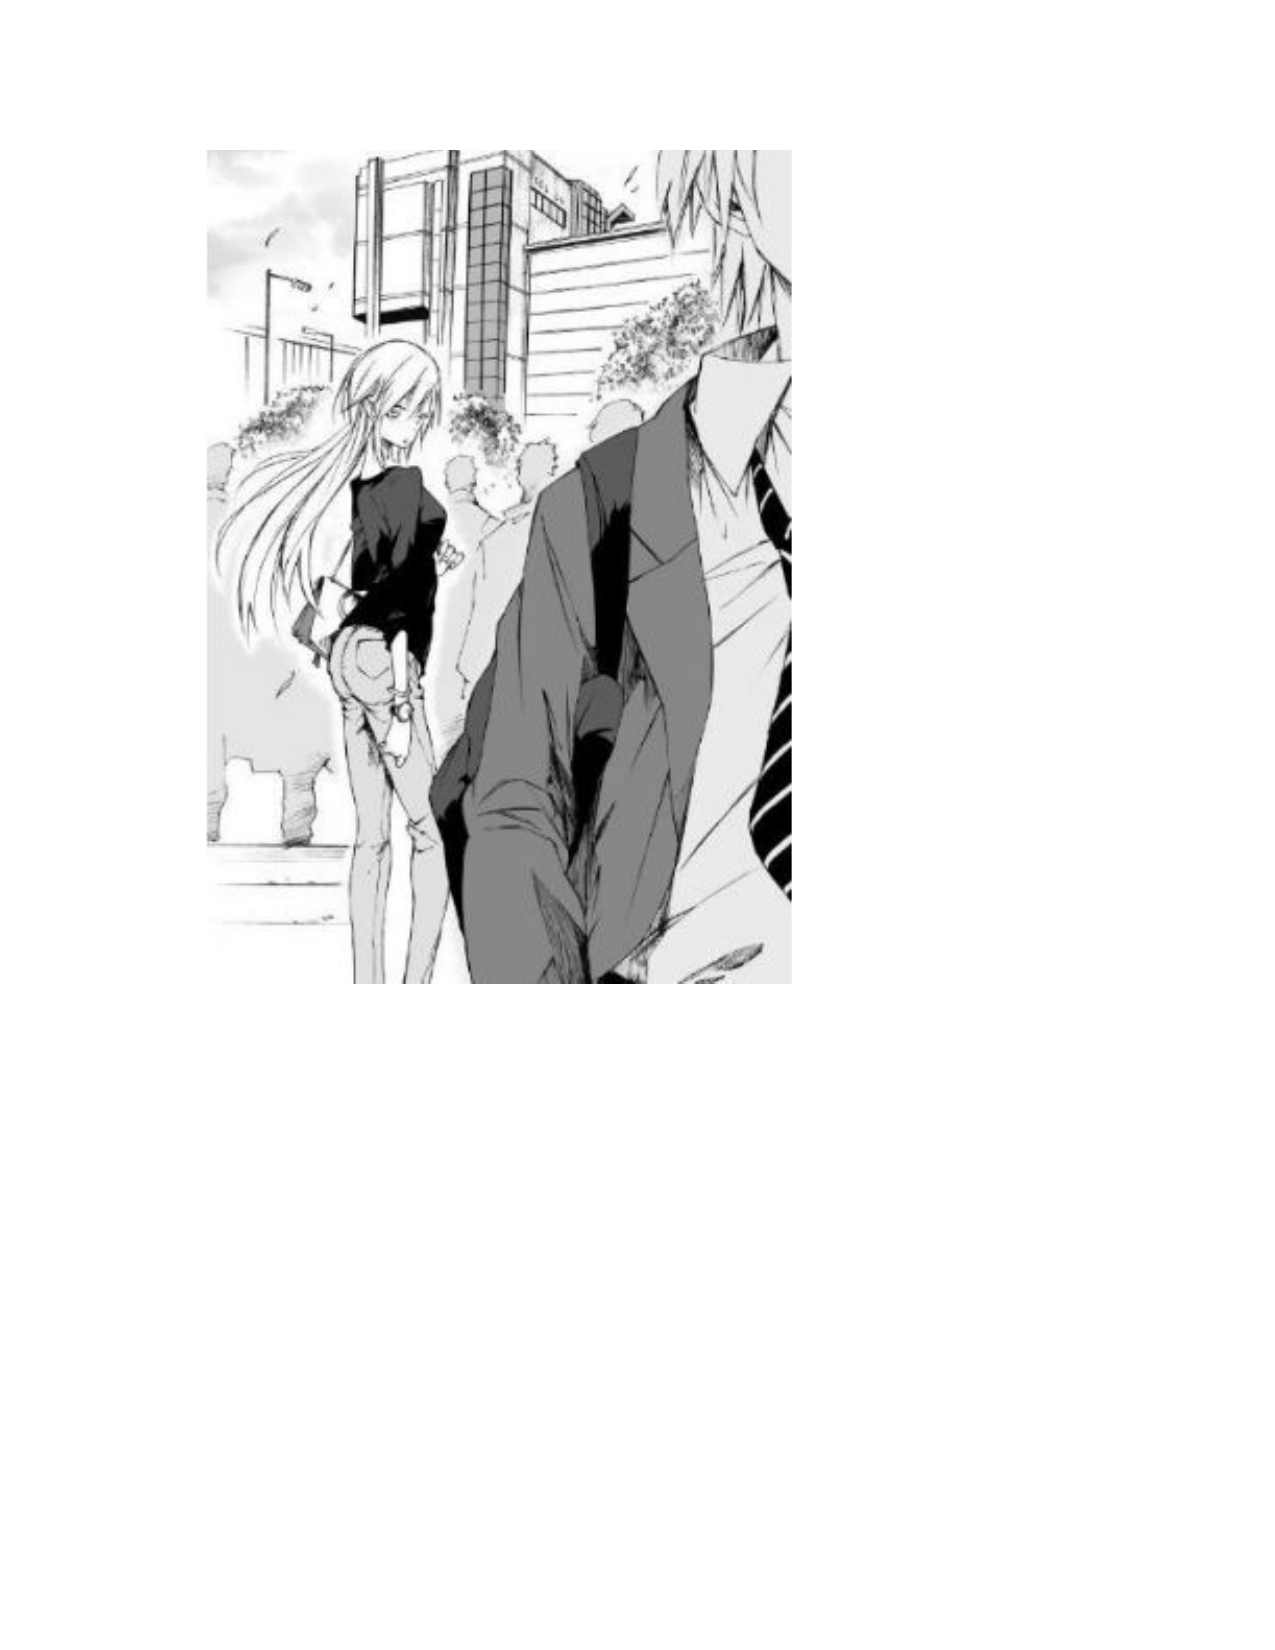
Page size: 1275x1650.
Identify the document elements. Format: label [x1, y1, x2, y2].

picture [206, 150, 792, 984]
